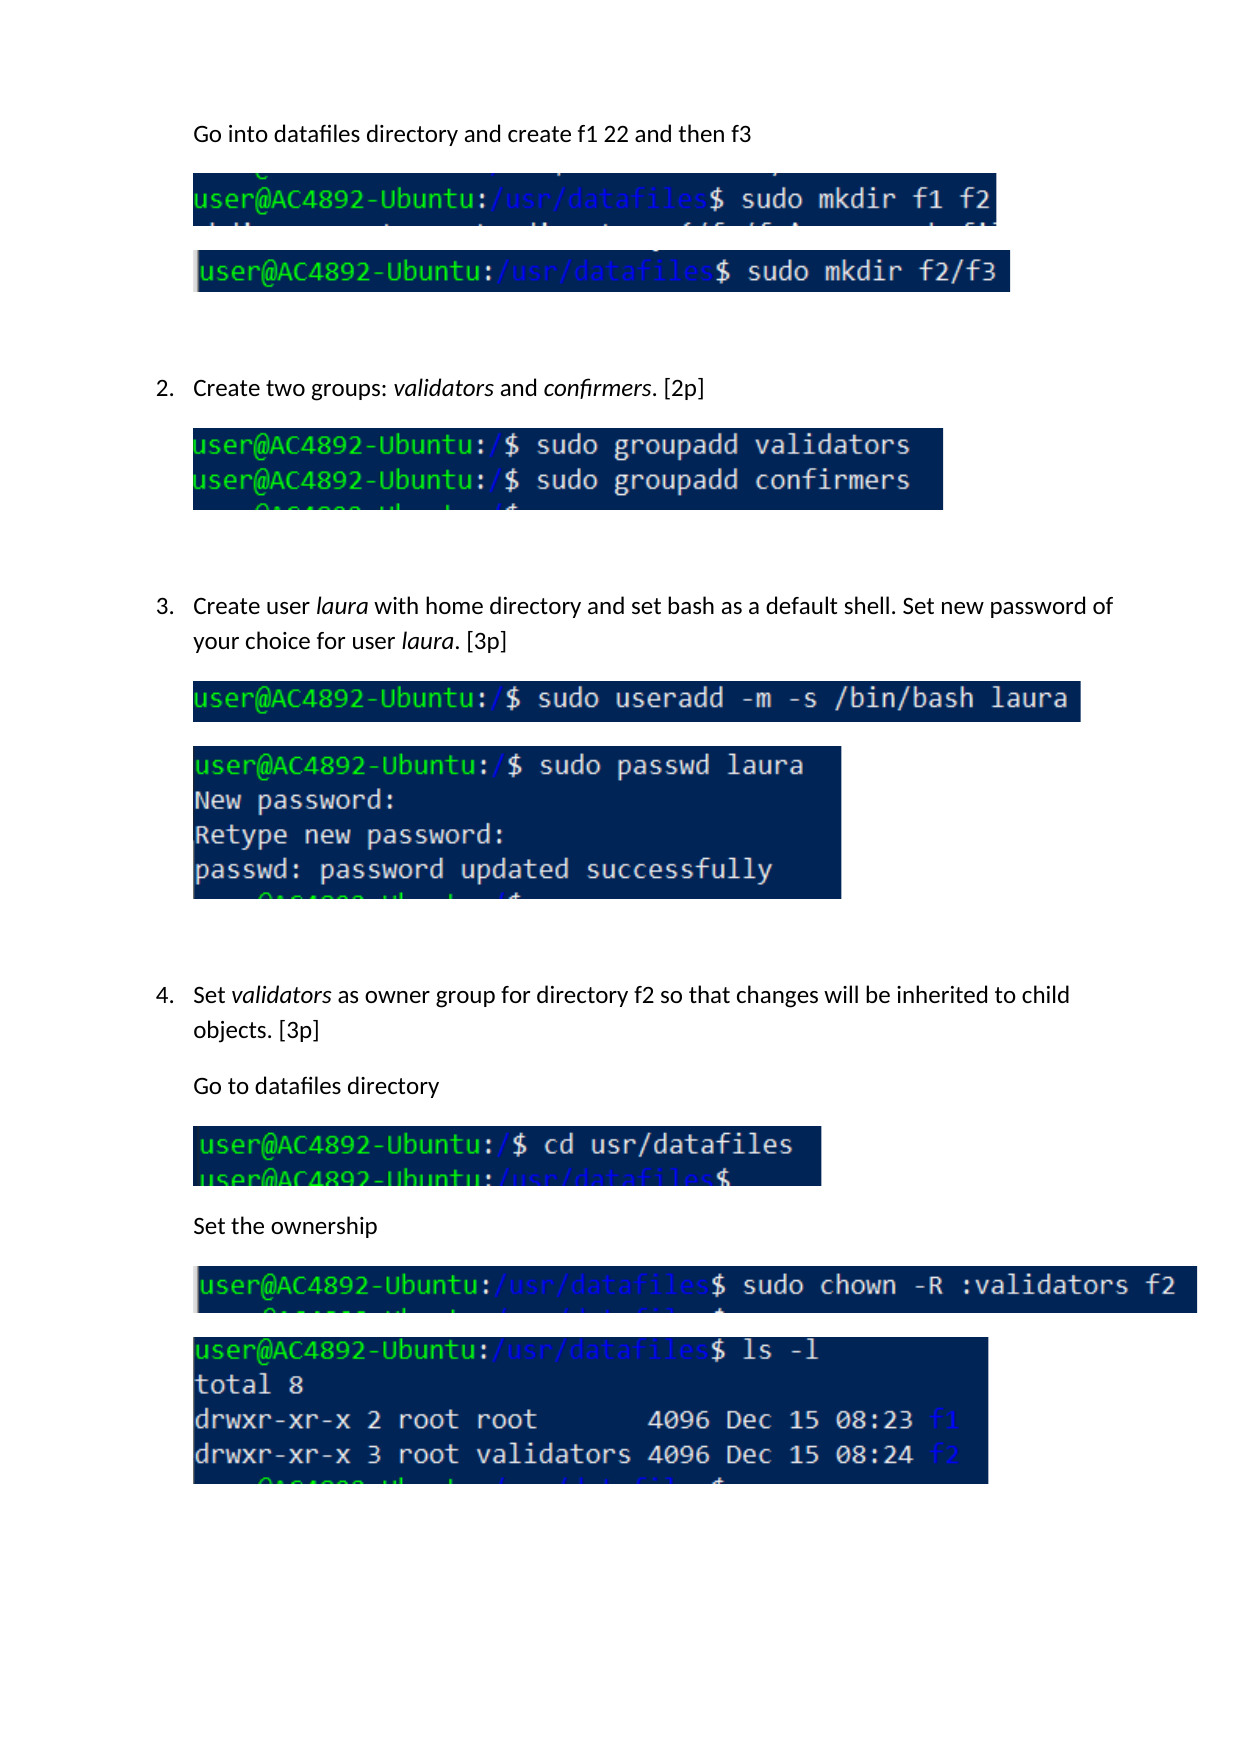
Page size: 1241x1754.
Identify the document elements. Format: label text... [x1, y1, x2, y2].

picture [193, 1126, 822, 1186]
picture [193, 1337, 989, 1484]
list Create two groups: validators and confirmers. [2p] [156, 372, 1122, 403]
list Set validators as owner group for directory f2 so that changes will be inherited to child objects. [3p] [156, 979, 1122, 1045]
picture [193, 681, 1081, 722]
picture [193, 428, 944, 510]
text Go to datafiles directory [193, 1070, 1122, 1101]
text Go into datafiles directory and create f1 22 and then f3 [193, 118, 1122, 149]
picture [193, 1266, 1198, 1313]
text Set the ownership [193, 1210, 1122, 1241]
picture [193, 173, 997, 226]
list Create user laura with home directory and set bash as a default shell. Set new password of your choice for user laura. [3p] [156, 590, 1122, 656]
picture [193, 250, 1011, 292]
picture [193, 746, 842, 899]
